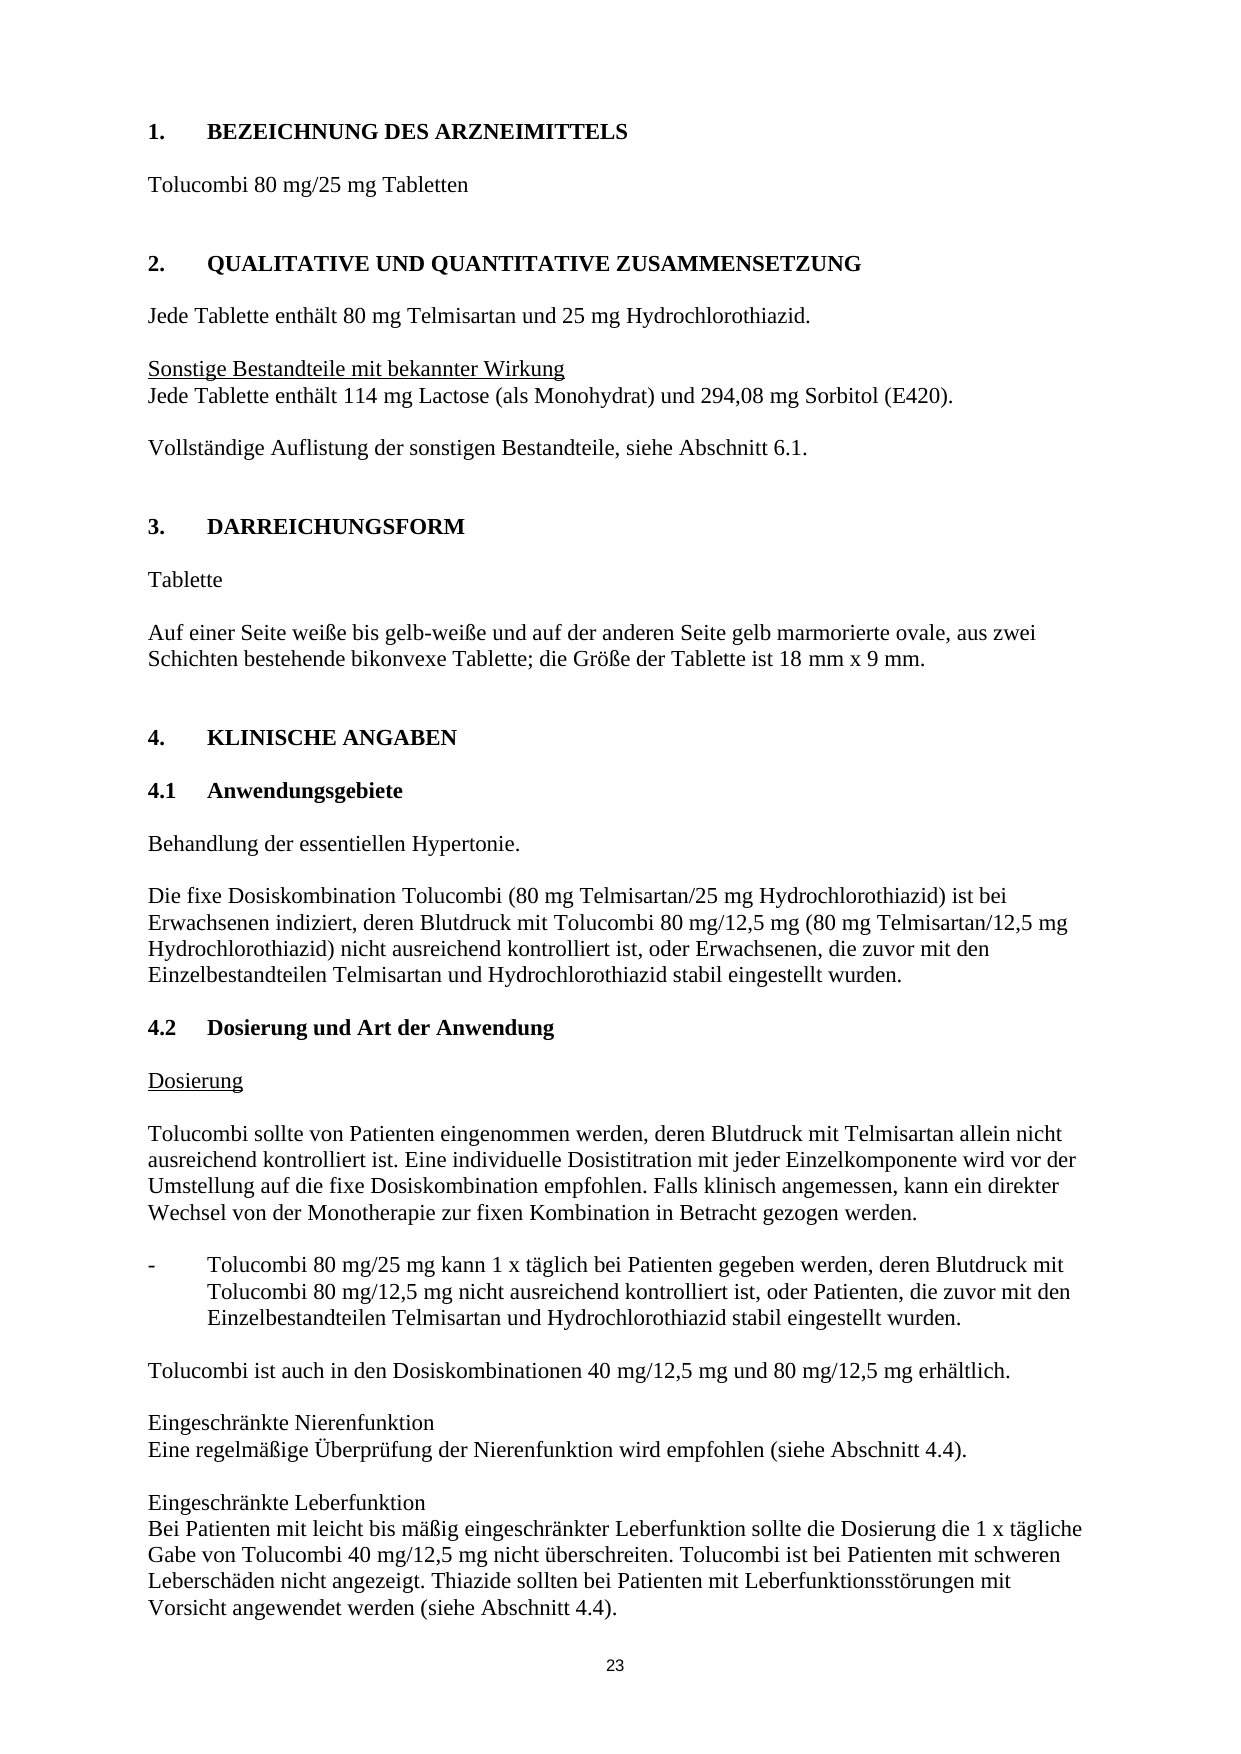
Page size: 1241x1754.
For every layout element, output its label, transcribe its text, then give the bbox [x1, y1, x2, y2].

text 2. QUALITATIVE UND QUANTITATIVE ZUSAMMENSETZUNG [148, 250, 1092, 276]
text Vollständige Auflistung der sonstigen Bestandteile, siehe Abschnitt 6.1. [148, 434, 1092, 461]
text Eingeschränkte Leberfunktion [148, 1488, 1092, 1515]
text Tolucombi sollte von Patienten eingenommen werden, deren Blutdruck mit Telmisartan allein nicht ausreichend kontrolliert ist. Eine individuelle Dosistitration mit jeder Einzelkomponente wird vor der Umstellung auf die fixe Dosiskombination empfohlen. Falls klinisch angemessen, kann ein direkter Wechsel von der Monotherapie zur fixen Kombination in Betracht gezogen werden. [148, 1119, 1092, 1225]
text Jede Tablette enthält 114 mg Lactose (als Monohydrat) und 294,08 mg Sorbitol (E420). [148, 382, 1092, 408]
text Eine regelmäßige Überprüfung der Nierenfunktion wird empfohlen (siehe Abschnitt 4.4). [148, 1436, 1092, 1462]
text Dosierung [148, 1067, 1092, 1093]
text Tolucombi 80 mg/25 mg Tabletten [148, 171, 1092, 197]
text 3. DARREICHUNGSFORM [148, 513, 1092, 540]
text 4. KLINISCHE ANGABEN [148, 724, 1092, 751]
text Jede Tablette enthält 80 mg Telmisartan und 25 mg Hydrochlorothiazid. [148, 303, 1092, 329]
text 1. BEZEICHNUNG DES ARZNEIMITTELS [148, 118, 1092, 144]
text Eingeschränkte Nierenfunktion [148, 1409, 1092, 1436]
text Behandlung der essentiellen Hypertonie. [148, 830, 1092, 856]
text 4.2 Dosierung und Art der Anwendung [148, 1014, 1092, 1041]
text Die fixe Dosiskombination Tolucombi (80 mg Telmisartan/25 mg Hydrochlorothiazid) ist bei Erwachsenen indiziert, deren Blutdruck mit Tolucombi 80 mg/12,5 mg (80 mg Telmisartan/12,5 mg Hydrochlorothiazid) nicht ausreichend kontrolliert ist, oder Erwachsenen, die zuvor mit den Einzelbestandteilen Telmisartan und Hydrochlorothiazid stabil eingestellt wurden. [148, 882, 1092, 988]
text 4.1 Anwendungsgebiete [148, 777, 1092, 803]
text Sonstige Bestandteile mit bekannter Wirkung [148, 355, 1092, 382]
text Tablette [148, 566, 1092, 592]
text Bei Patienten mit leicht bis mäßig eingeschränkter Leberfunktion sollte die Dosierung die 1 x tägliche Gabe von Tolucombi 40 mg/12,5 mg nicht überschreiten. Tolucombi ist bei Patienten mit schweren Leberschäden nicht angezeigt. Thiazide sollten bei Patienten mit Leberfunktionsstörungen mit Vorsicht angewendet werden (siehe Abschnitt 4.4). [148, 1515, 1092, 1620]
text Tolucombi ist auch in den Dosiskombinationen 40 mg/12,5 mg und 80 mg/12,5 mg erhältlich. [148, 1357, 1092, 1383]
text Auf einer Seite weiße bis gelb-weiße und auf der anderen Seite gelb marmorierte ovale, aus zwei Schichten bestehende bikonvexe Tablette; die Größe der Tablette ist 18 mm x 9 mm. [148, 619, 1092, 672]
list Tolucombi 80 mg/25 mg kann 1 x täglich bei Patienten gegeben werden, deren Blutdruck mit Tolucombi 80 mg/12,5 mg nicht ausreichend kontrolliert ist, oder Patienten, die zuvor mit den Einzelbestandteilen Telmisartan und Hydrochlorothiazid stabil eingestellt wurden. [148, 1251, 1092, 1330]
